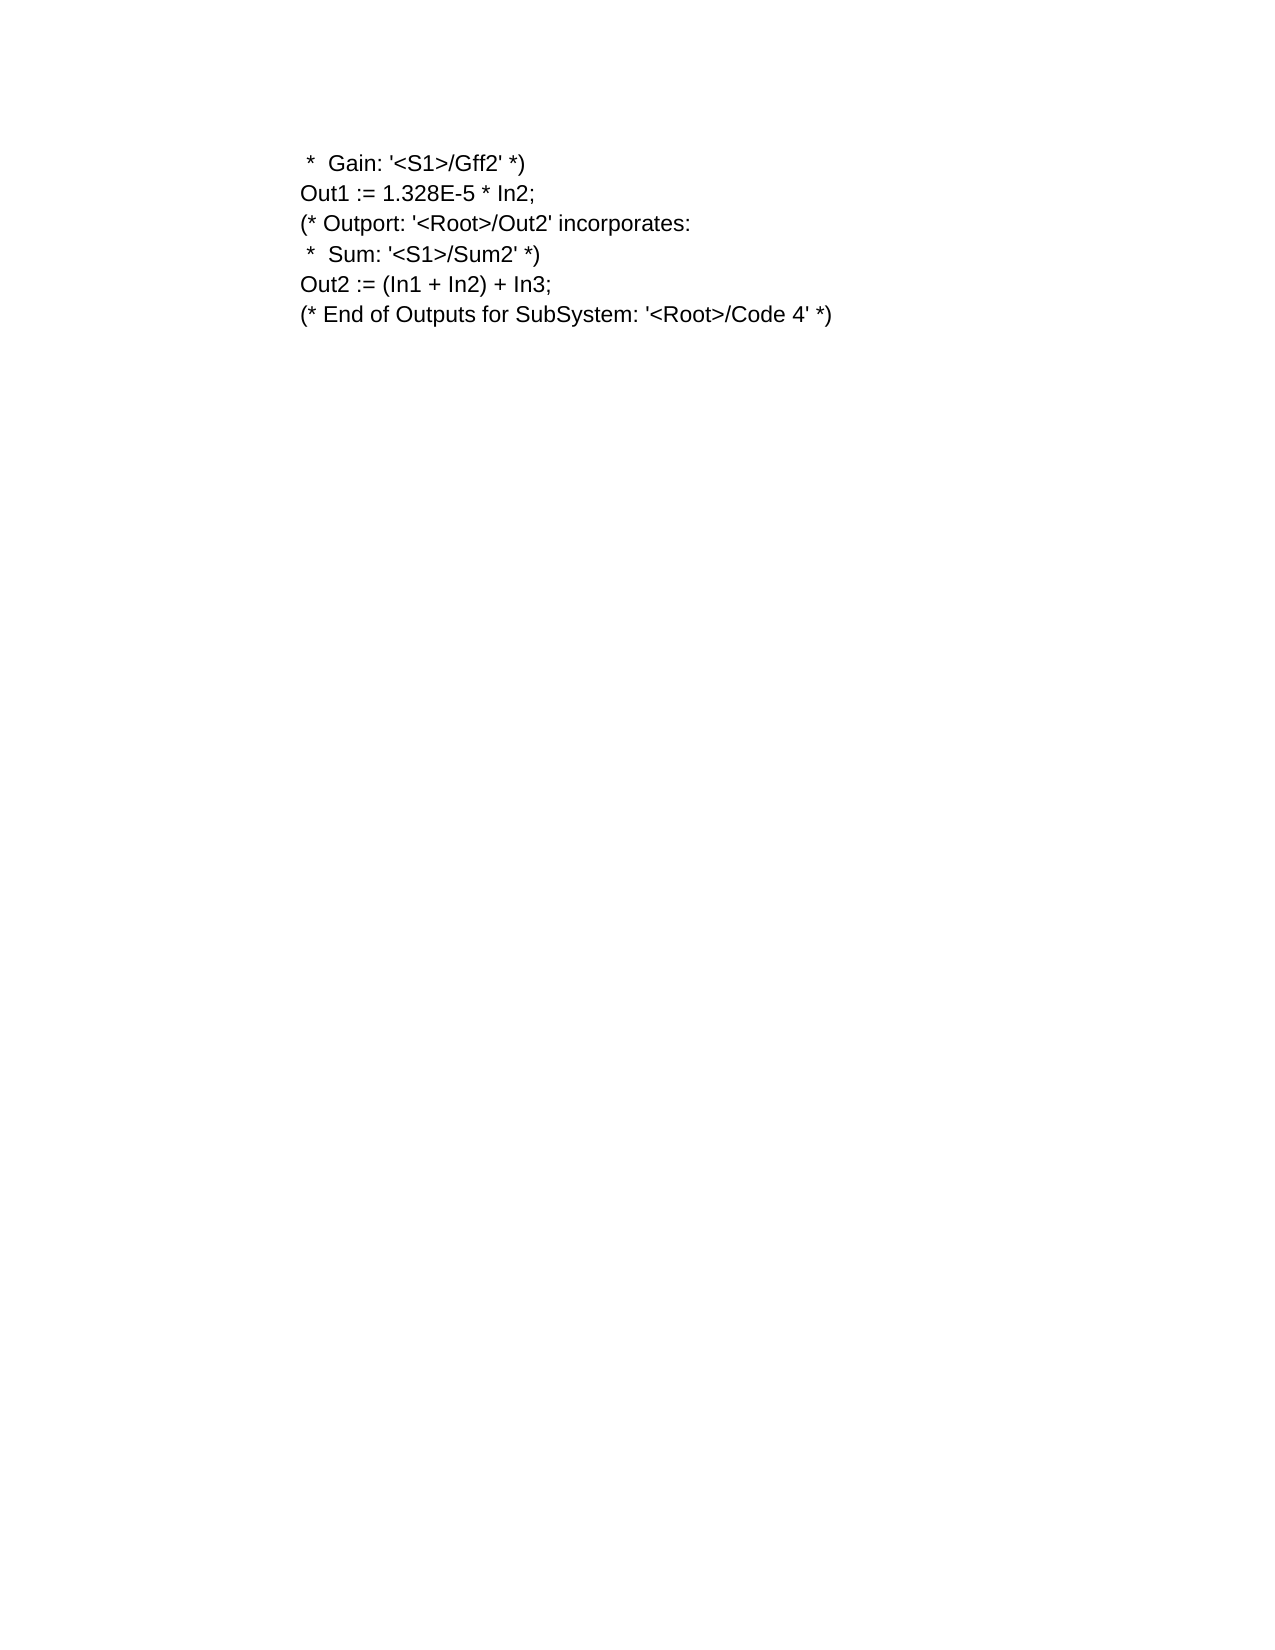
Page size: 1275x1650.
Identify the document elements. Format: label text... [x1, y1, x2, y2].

text * Gain: '<S1>/Gff2' *) [150, 150, 1125, 176]
text Out2 := (In1 + In2) + In3; [150, 271, 1125, 297]
text (* Outport: '<Root>/Out2' incorporates: [150, 210, 1125, 237]
text Out1 := 1.328E-5 * In2; [150, 180, 1125, 207]
text (* End of Outputs for SubSystem: '<Root>/Code 4' *) [150, 301, 1125, 327]
text * Sum: '<S1>/Sum2' *) [150, 241, 1125, 267]
